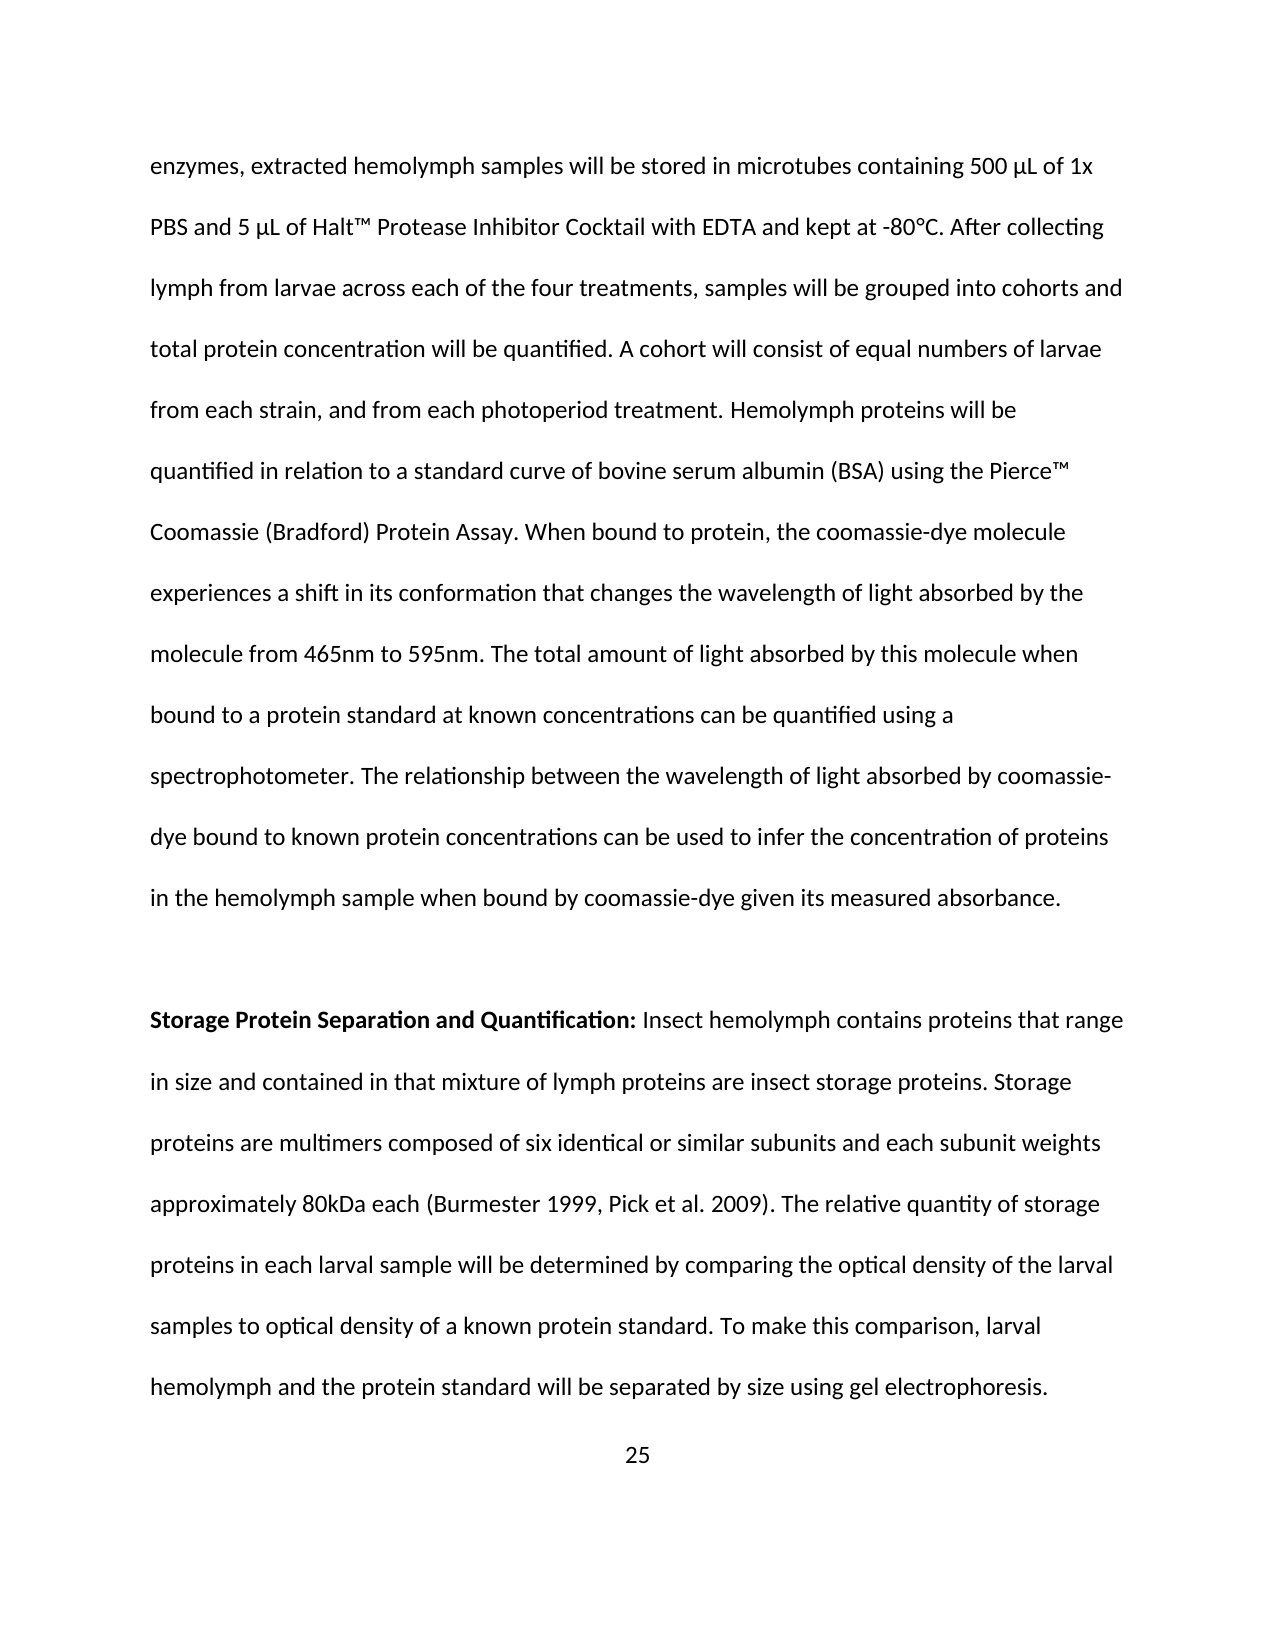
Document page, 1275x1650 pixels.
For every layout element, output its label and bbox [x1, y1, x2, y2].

text [150, 150, 1125, 913]
text [150, 1004, 1125, 1401]
